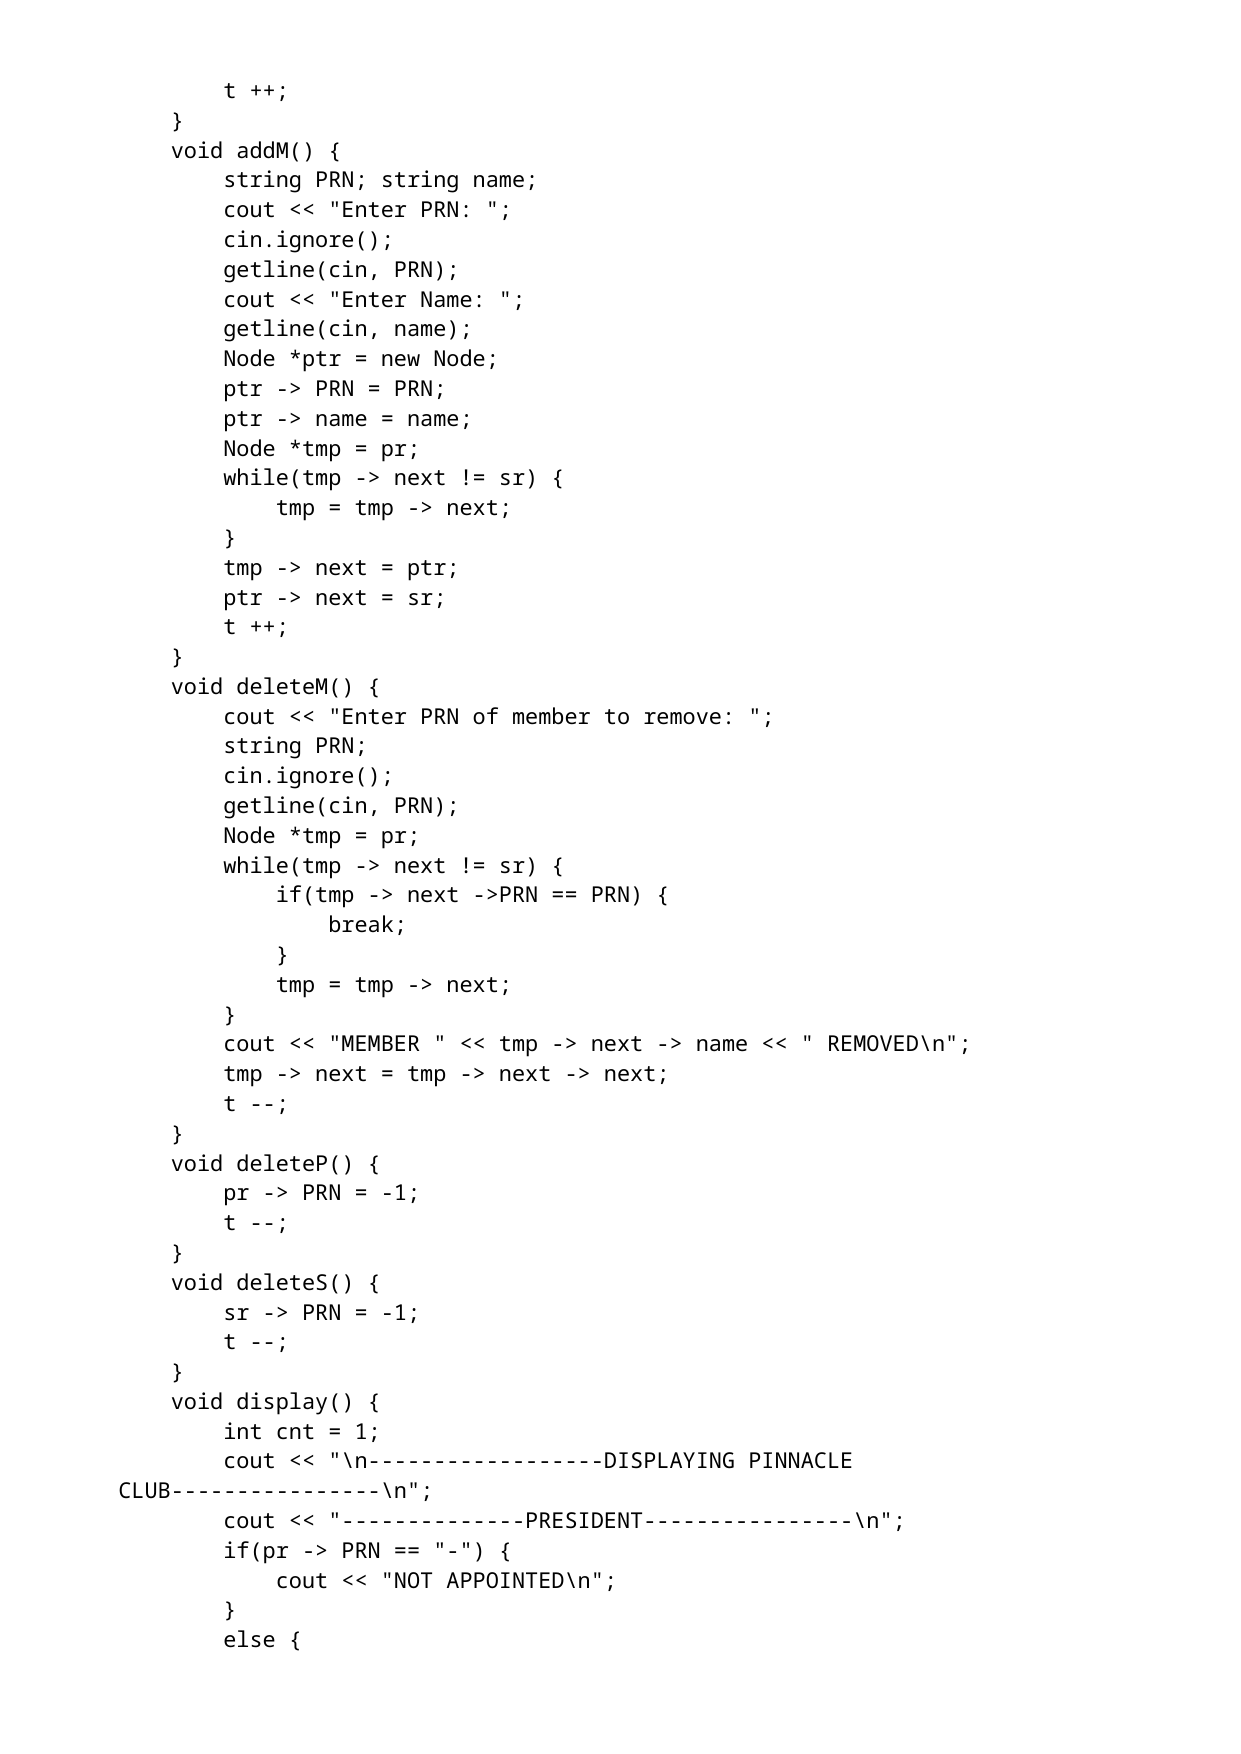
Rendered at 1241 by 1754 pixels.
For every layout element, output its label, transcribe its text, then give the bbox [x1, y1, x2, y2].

text ptr -> PRN = PRN; [118, 373, 1122, 403]
text else { [118, 1624, 1122, 1654]
text tmp -> next = ptr; [118, 552, 1122, 581]
text sr -> PRN = -1; [118, 1296, 1122, 1326]
text t ++; [118, 611, 1122, 641]
text Node *ptr = new Node; [118, 343, 1122, 373]
text void addM() { [118, 134, 1122, 164]
text cin.ignore(); [118, 760, 1122, 790]
text } [118, 641, 1122, 671]
text cout << "Enter PRN: "; [118, 194, 1122, 224]
text getline(cin, PRN); [118, 790, 1122, 820]
text getline(cin, PRN); [118, 254, 1122, 283]
text tmp -> next = tmp -> next -> next; [118, 1058, 1122, 1088]
text Node *tmp = pr; [118, 820, 1122, 849]
text getline(cin, name); [118, 313, 1122, 343]
text } [118, 939, 1122, 969]
text t --; [118, 1088, 1122, 1118]
text if(tmp -> next ->PRN == PRN) { [118, 879, 1122, 909]
text t ++; [118, 75, 1122, 105]
text ptr -> next = sr; [118, 581, 1122, 611]
text pr -> PRN = -1; [118, 1177, 1122, 1207]
text if(pr -> PRN == "-") { [118, 1535, 1122, 1564]
text void deleteM() { [118, 671, 1122, 701]
text cin.ignore(); [118, 224, 1122, 254]
text tmp = tmp -> next; [118, 969, 1122, 998]
text } [118, 1237, 1122, 1267]
text int cnt = 1; [118, 1416, 1122, 1445]
text cout << "--------------PRESIDENT----------------\n"; [118, 1505, 1122, 1535]
text ptr -> name = name; [118, 403, 1122, 432]
text } [118, 998, 1122, 1028]
text cout << "Enter Name: "; [118, 283, 1122, 313]
text cout << "Enter PRN of member to remove: "; [118, 701, 1122, 730]
text } [118, 1356, 1122, 1386]
text void deleteP() { [118, 1147, 1122, 1177]
text string PRN; string name; [118, 164, 1122, 194]
text while(tmp -> next != sr) { [118, 849, 1122, 879]
text } [118, 1594, 1122, 1624]
text string PRN; [118, 730, 1122, 760]
text t --; [118, 1326, 1122, 1356]
text t --; [118, 1207, 1122, 1237]
text } [118, 105, 1122, 134]
text cout << "NOT APPOINTED\n"; [118, 1564, 1122, 1594]
text Node *tmp = pr; [118, 432, 1122, 462]
text } [118, 1118, 1122, 1147]
text cout << "\n------------------DISPLAYING PINNACLE CLUB----------------\n"; [118, 1445, 1122, 1505]
text while(tmp -> next != sr) { [118, 462, 1122, 492]
text cout << "MEMBER " << tmp -> next -> name << " REMOVED\n"; [118, 1028, 1122, 1058]
text void display() { [118, 1386, 1122, 1416]
text } [118, 522, 1122, 552]
text tmp = tmp -> next; [118, 492, 1122, 522]
text void deleteS() { [118, 1267, 1122, 1296]
text break; [118, 909, 1122, 939]
